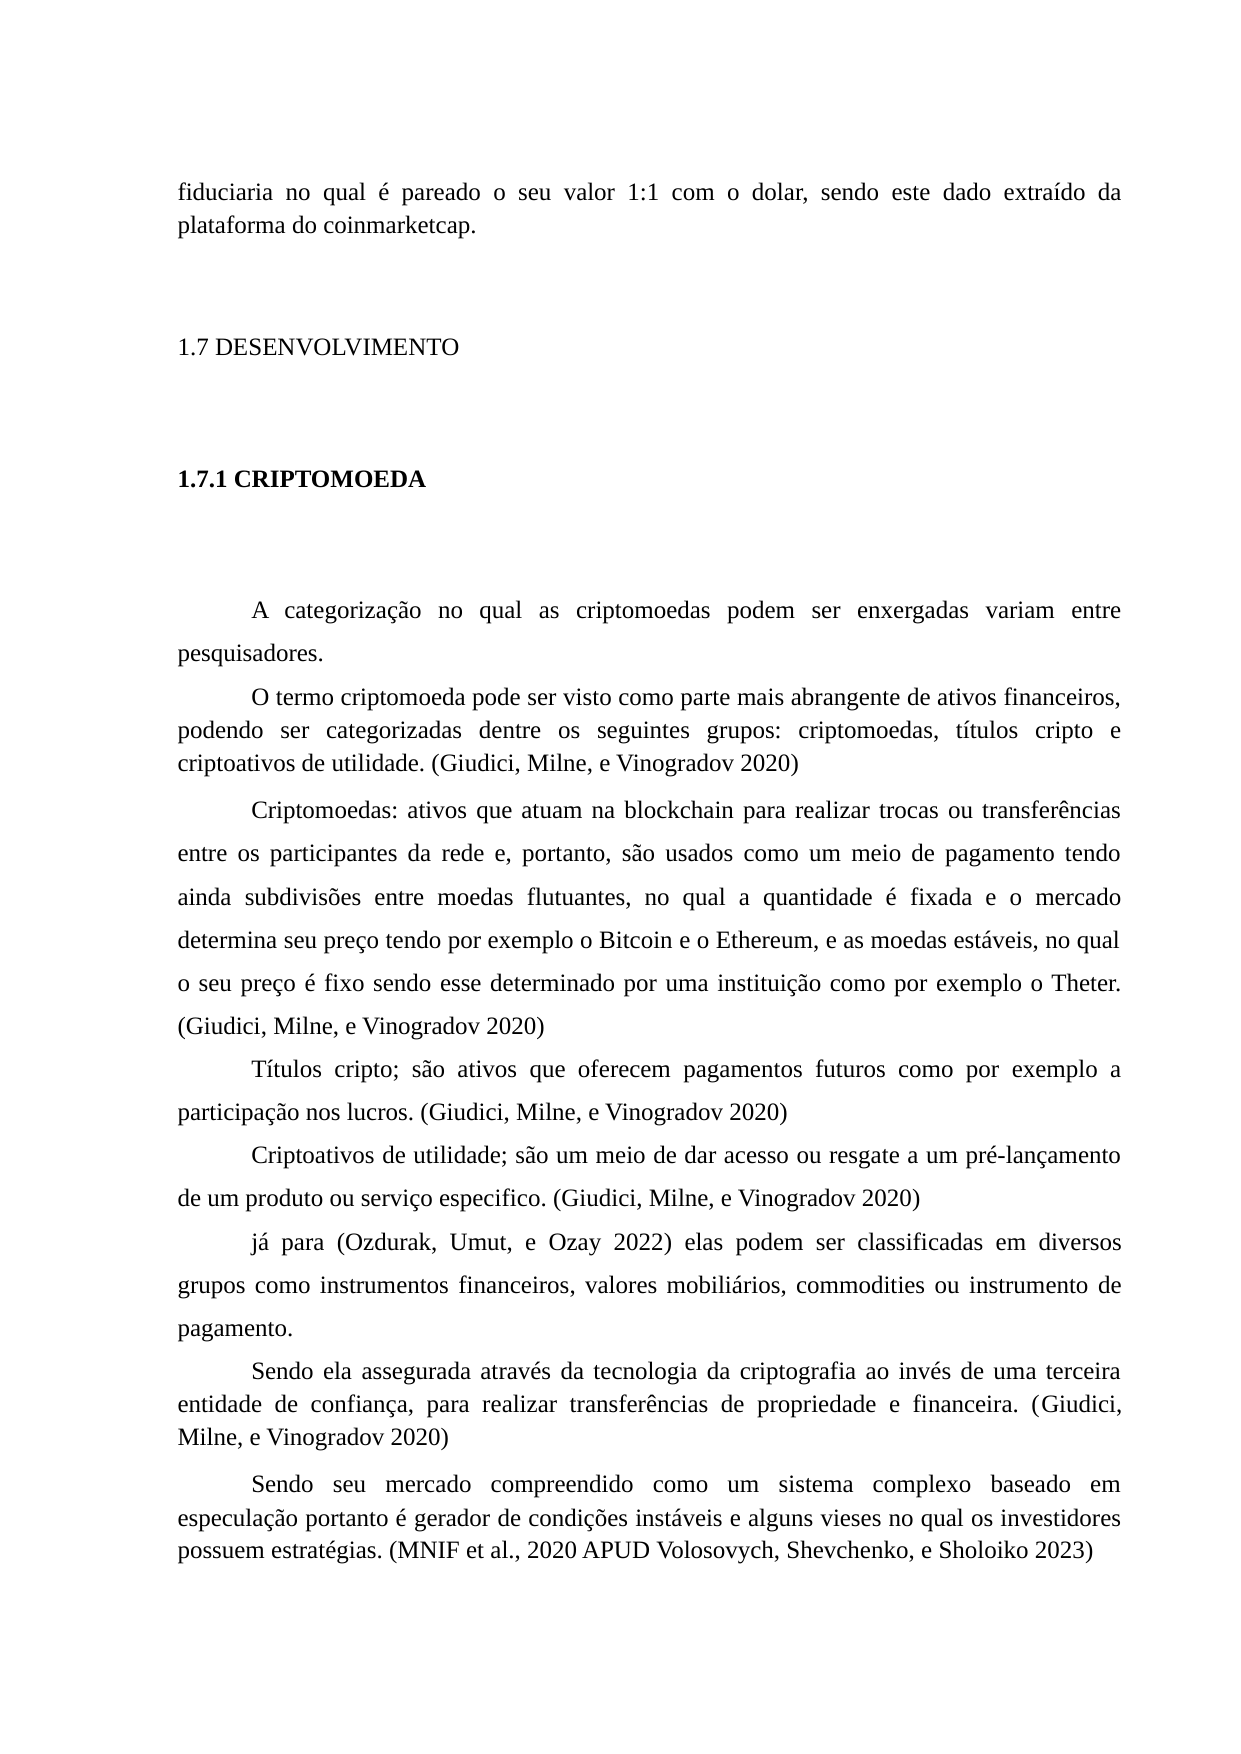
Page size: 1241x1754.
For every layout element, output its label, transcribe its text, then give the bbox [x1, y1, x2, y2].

text Sendo ela assegurada através da tecnologia da criptografia ao invés de uma terceira entidade de confiança, para realizar transferências de propriedade e financeira. (Giudici, Milne, e Vinogradov 2020) [177, 1356, 1122, 1451]
text Sendo seu mercado compreendido como um sistema complexo baseado em especulação portanto é gerador de condições instáveis e alguns vieses no qual os investidores possuem estratégias. (MNIF et al., 2020 APUD Volosovych, Shevchenko, e Sholoiko 2023) [177, 1469, 1122, 1564]
subtitle 1.7 DESENVOLVIMENTO [177, 332, 1122, 361]
subtitle 1.7.1 CRIPTOMOEDA [177, 464, 1122, 492]
text O termo criptomoeda pode ser visto como parte mais abrangente de ativos financeiros, podendo ser categorizadas dentre os seguintes grupos: criptomoedas, títulos cripto e criptoativos de utilidade. (Giudici, Milne, e Vinogradov 2020) [177, 682, 1122, 776]
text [177, 177, 1122, 239]
